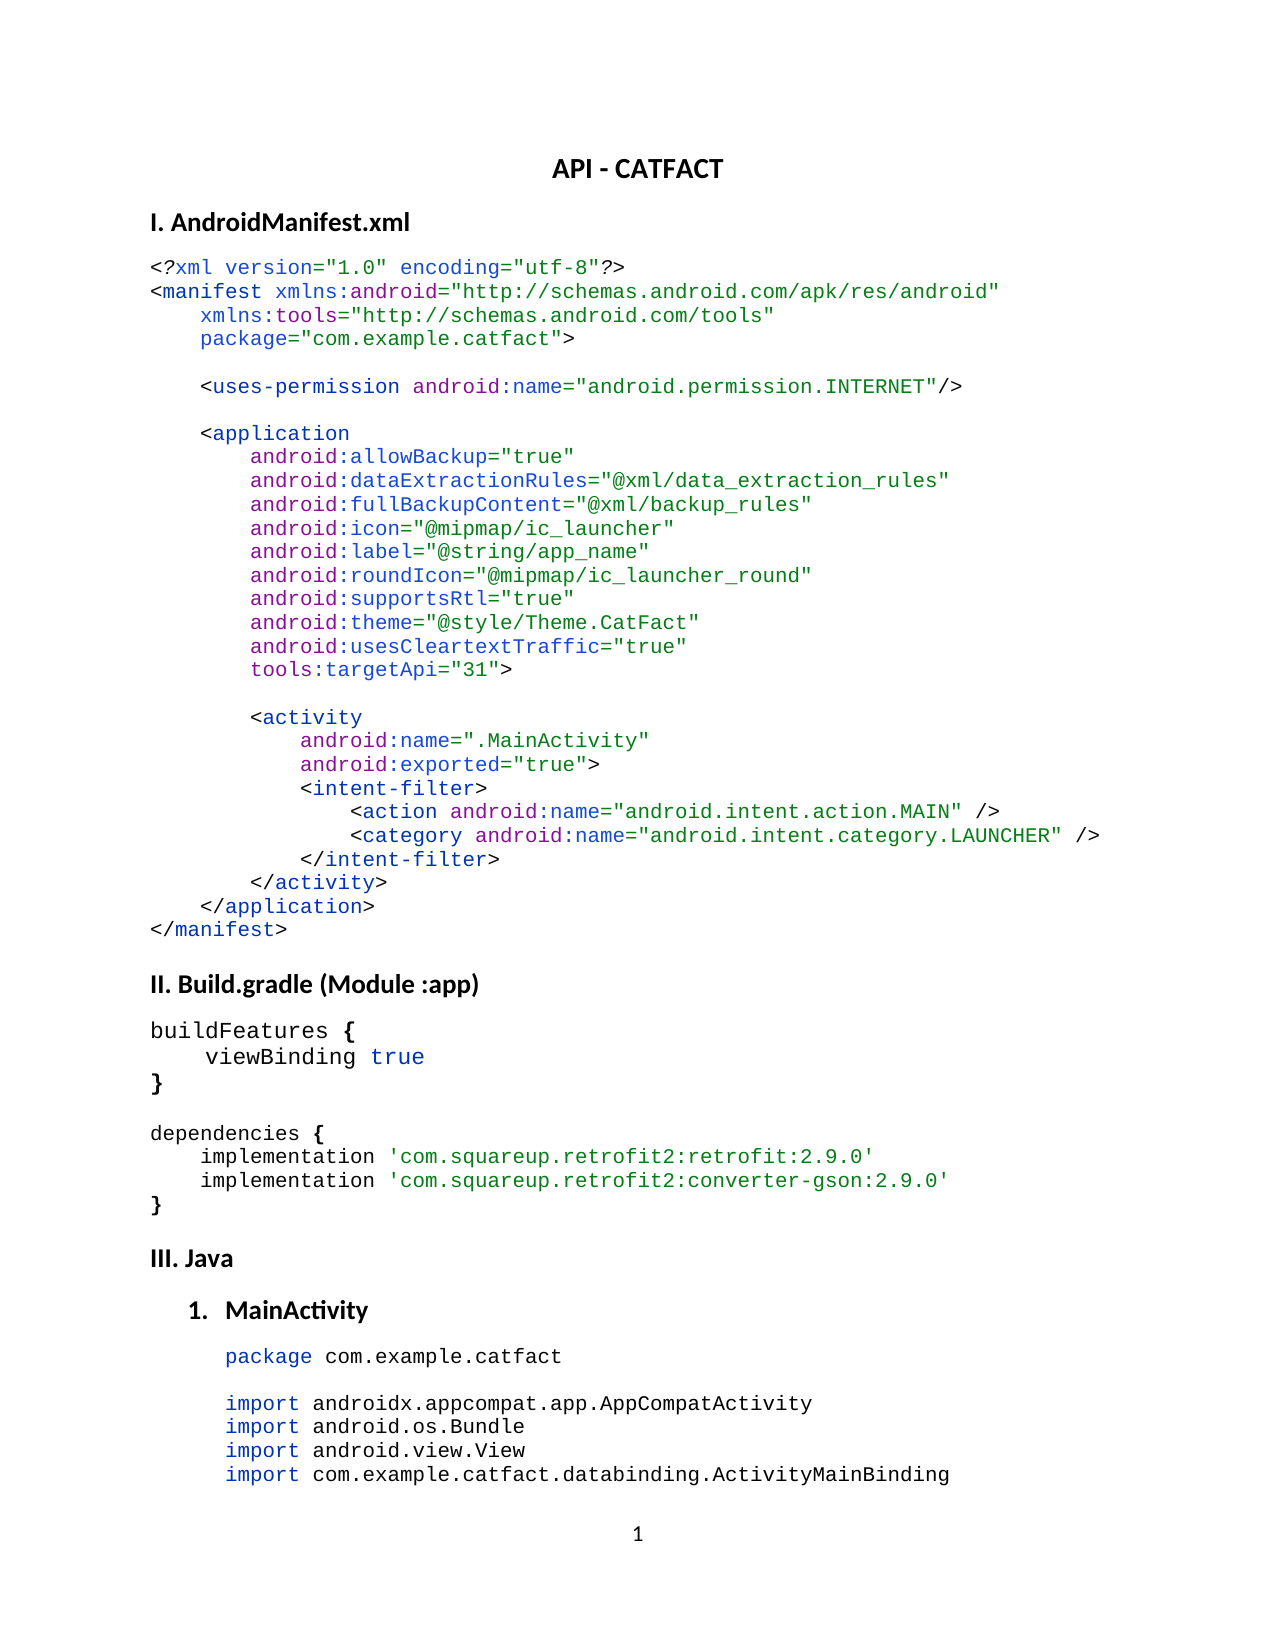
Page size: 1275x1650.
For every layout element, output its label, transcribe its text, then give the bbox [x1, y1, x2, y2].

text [225, 1346, 1125, 1487]
text buildFeatures { viewBinding true } [150, 1019, 1125, 1097]
text dependencies { implementation 'com.squareup.retrofit2:retrofit:2.9.0' implementation 'com.squareup.retrofit2:converter-gson:2.9.0' } [150, 1123, 1125, 1217]
text III. Java [150, 1241, 1125, 1274]
text <activity android:name=".MainActivity" android:exported="true"> <intent-filter> <action android:name="android.intent.action.MAIN" /> <category android:name="android.intent.category.LAUNCHER" /> </intent-filter> </activity> </application> </manifest> [150, 683, 1125, 943]
text II. Build.gradle (Module :app) [150, 967, 1125, 1000]
list MainActivity [187, 1293, 1125, 1326]
text API - CATFACT [150, 150, 1125, 186]
text <?xml version="1.0" encoding="utf-8"?> <manifest xmlns:android="http://schemas.android.com/apk/res/android" xmlns:tools="http://schemas.android.com/tools" package="com.example.catfact"> <uses-permission android:name="android.permission.INTERNET"/> <application android:allowBackup="true" android:dataExtractionRules="@xml/data_extraction_rules" android:fullBackupContent="@xml/backup_rules" android:icon="@mipmap/ic_launcher" android:label="@string/app_name" android:roundIcon="@mipmap/ic_launcher_round" android:supportsRtl="true" android:theme="@style/Theme.CatFact" android:usesCleartextTraffic="true" tools:targetApi="31"> [150, 257, 1125, 683]
text I. AndroidManifest.xml [150, 205, 1125, 238]
